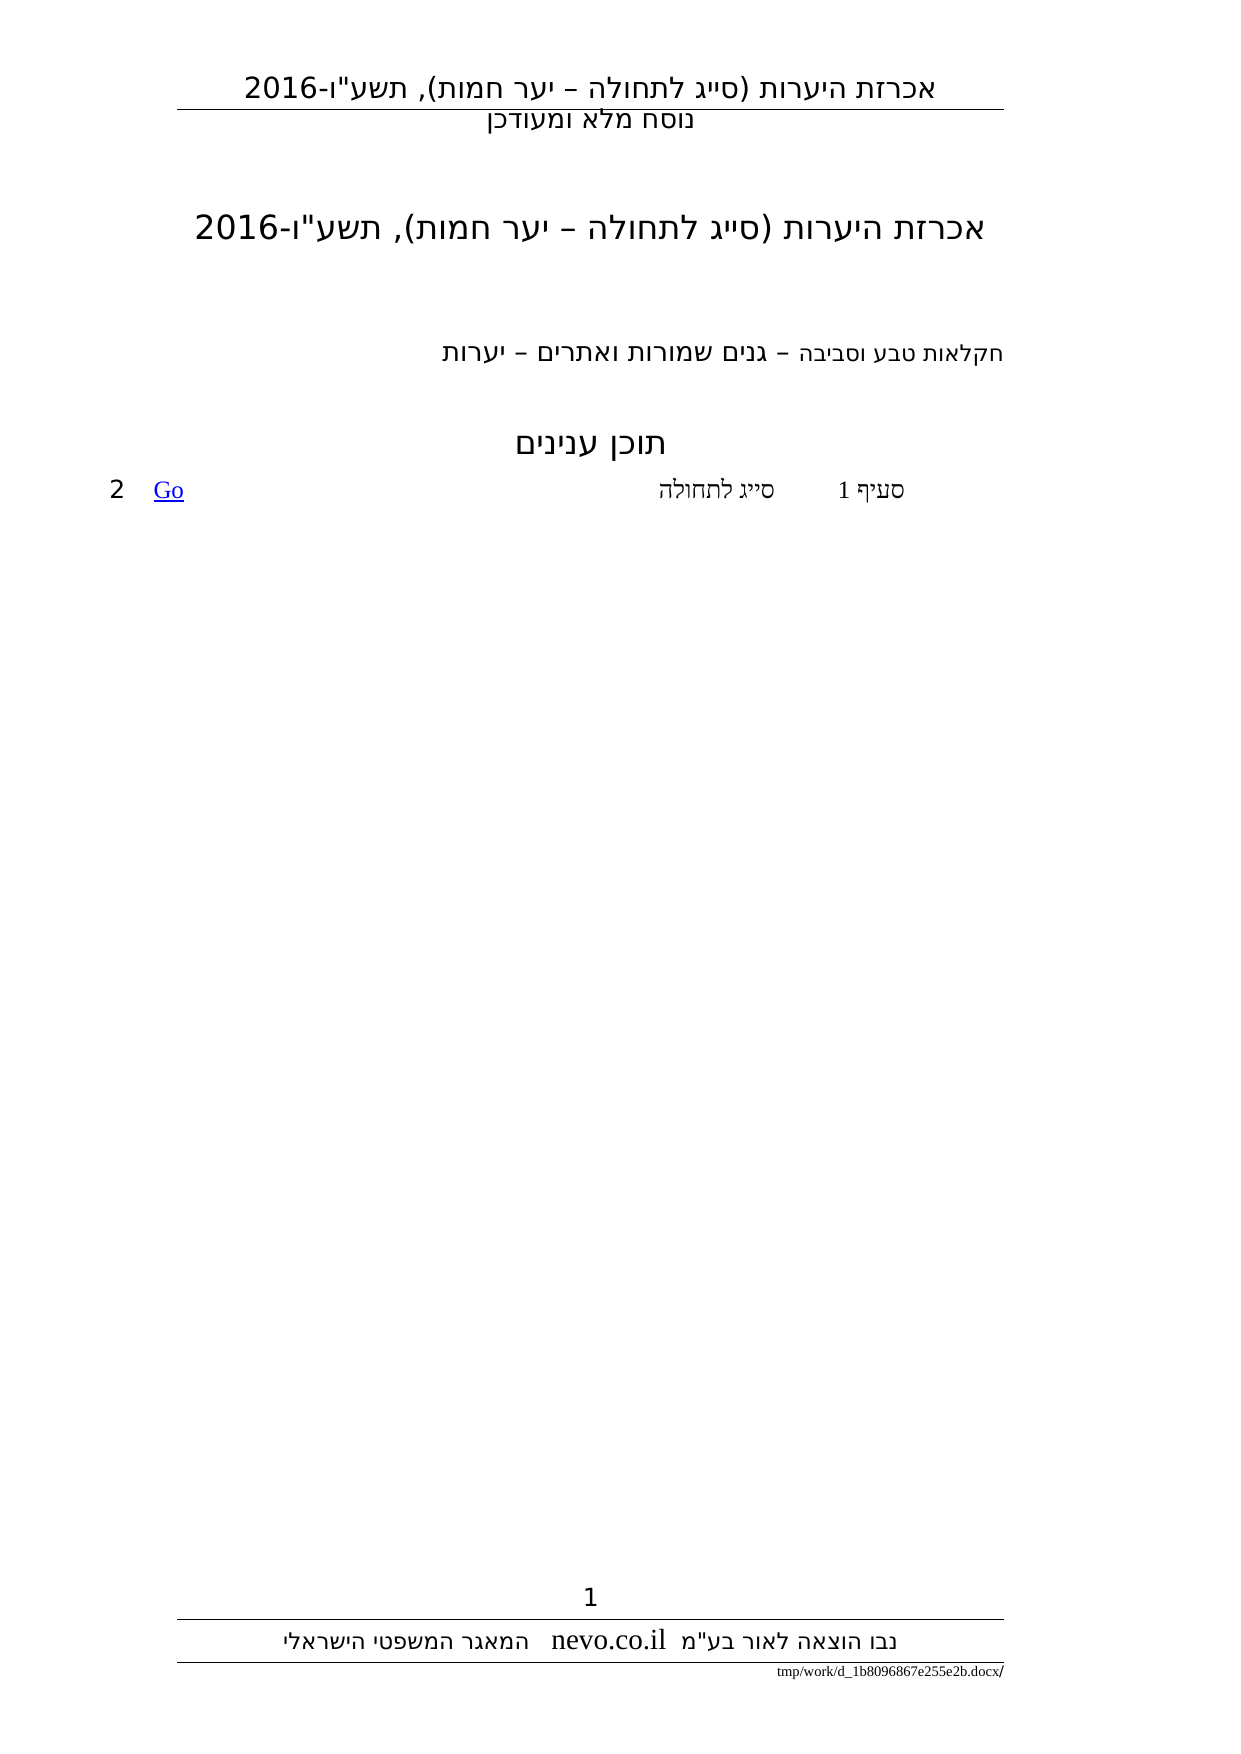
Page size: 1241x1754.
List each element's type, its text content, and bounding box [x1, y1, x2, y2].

text חקלאות טבע וסביבה – גנים שמורות ואתרים – יערות [59, 336, 1004, 368]
table_header 2 [48, 475, 136, 504]
text אכרזת היערות (סייג לתחולה – יער חמות), תשע"ו-2016 [177, 208, 1004, 247]
text תוכן ענינים [177, 424, 1004, 463]
table_header סייג לתחולה [195, 475, 786, 504]
table_header סעיף 1 [786, 475, 916, 504]
table_header Go [136, 475, 195, 504]
